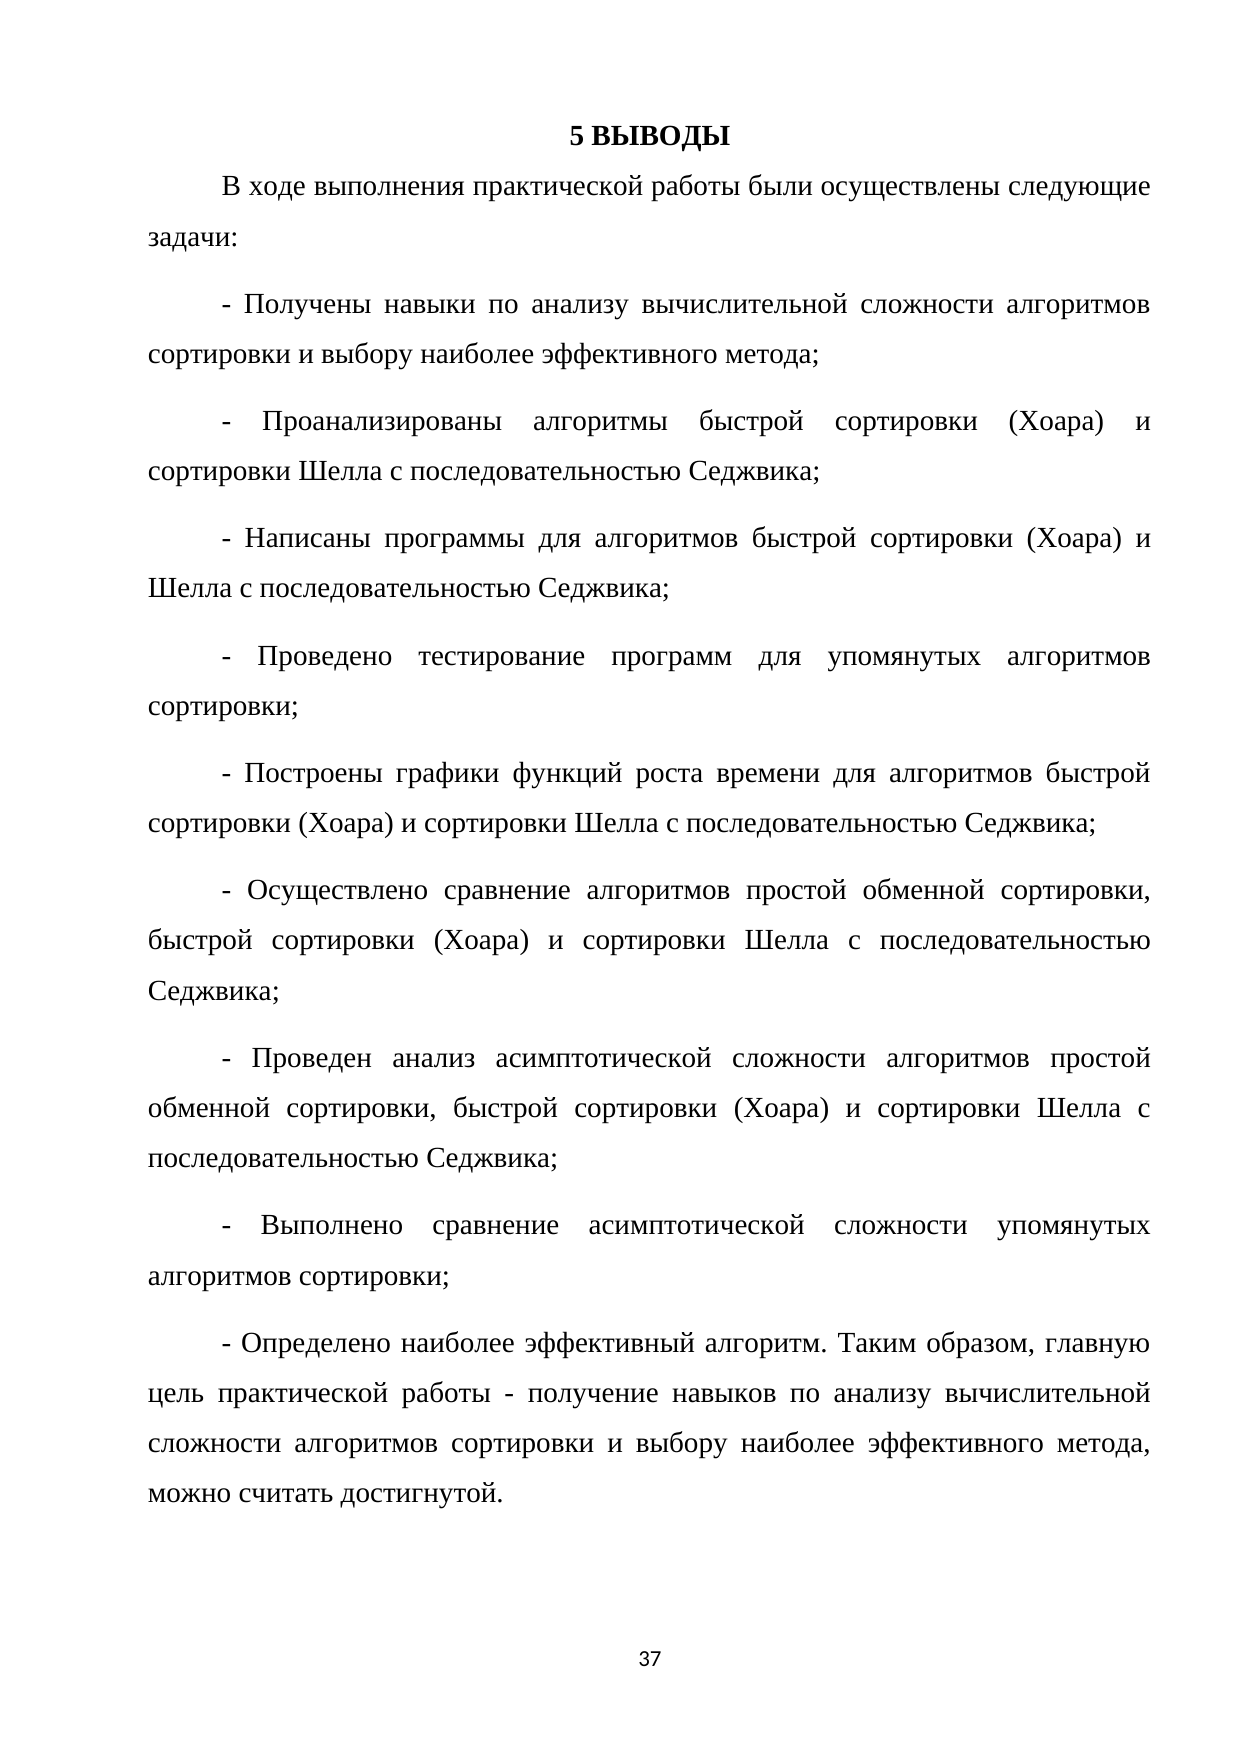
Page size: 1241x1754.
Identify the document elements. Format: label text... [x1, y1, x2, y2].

text - Построены графики функций роста времени для алгоритмов быстрой сортировки (Хоара) и сортировки Шелла с последовательностью Седжвика; [148, 755, 1152, 839]
text - Выполнено сравнение асимптотической сложности упомянутых алгоритмов сортировки; [148, 1207, 1152, 1291]
text - Осуществлено сравнение алгоритмов простой обменной сортировки, быстрой сортировки (Хоара) и сортировки Шелла с последовательностью Седжвика; [148, 872, 1152, 1006]
text - Написаны программы для алгоритмов быстрой сортировки (Хоара) и Шелла с последовательностью Седжвика; [148, 520, 1152, 604]
subtitle 5 ВЫВОДЫ [148, 118, 1152, 152]
text - Проанализированы алгоритмы быстрой сортировки (Хоара) и сортировки Шелла с последовательностью Седжвика; [148, 403, 1152, 487]
text - Проведено тестирование программ для упомянутых алгоритмов сортировки; [148, 638, 1152, 721]
text В ходе выполнения практической работы были осуществлены следующие задачи: [148, 168, 1152, 252]
text - Получены навыки по анализу вычислительной сложности алгоритмов сортировки и выбору наиболее эффективного метода; [148, 286, 1152, 369]
text - Проведен анализ асимптотической сложности алгоритмов простой обменной сортировки, быстрой сортировки (Хоара) и сортировки Шелла с последовательностью Седжвика; [148, 1040, 1152, 1174]
text - Определено наиболее эффективный алгоритм. Таким образом, главную цель практической работы - получение навыков по анализу вычислительной сложности алгоритмов сортировки и выбору наиболее эффективного метода, можно считать достигнутой. [148, 1325, 1152, 1509]
